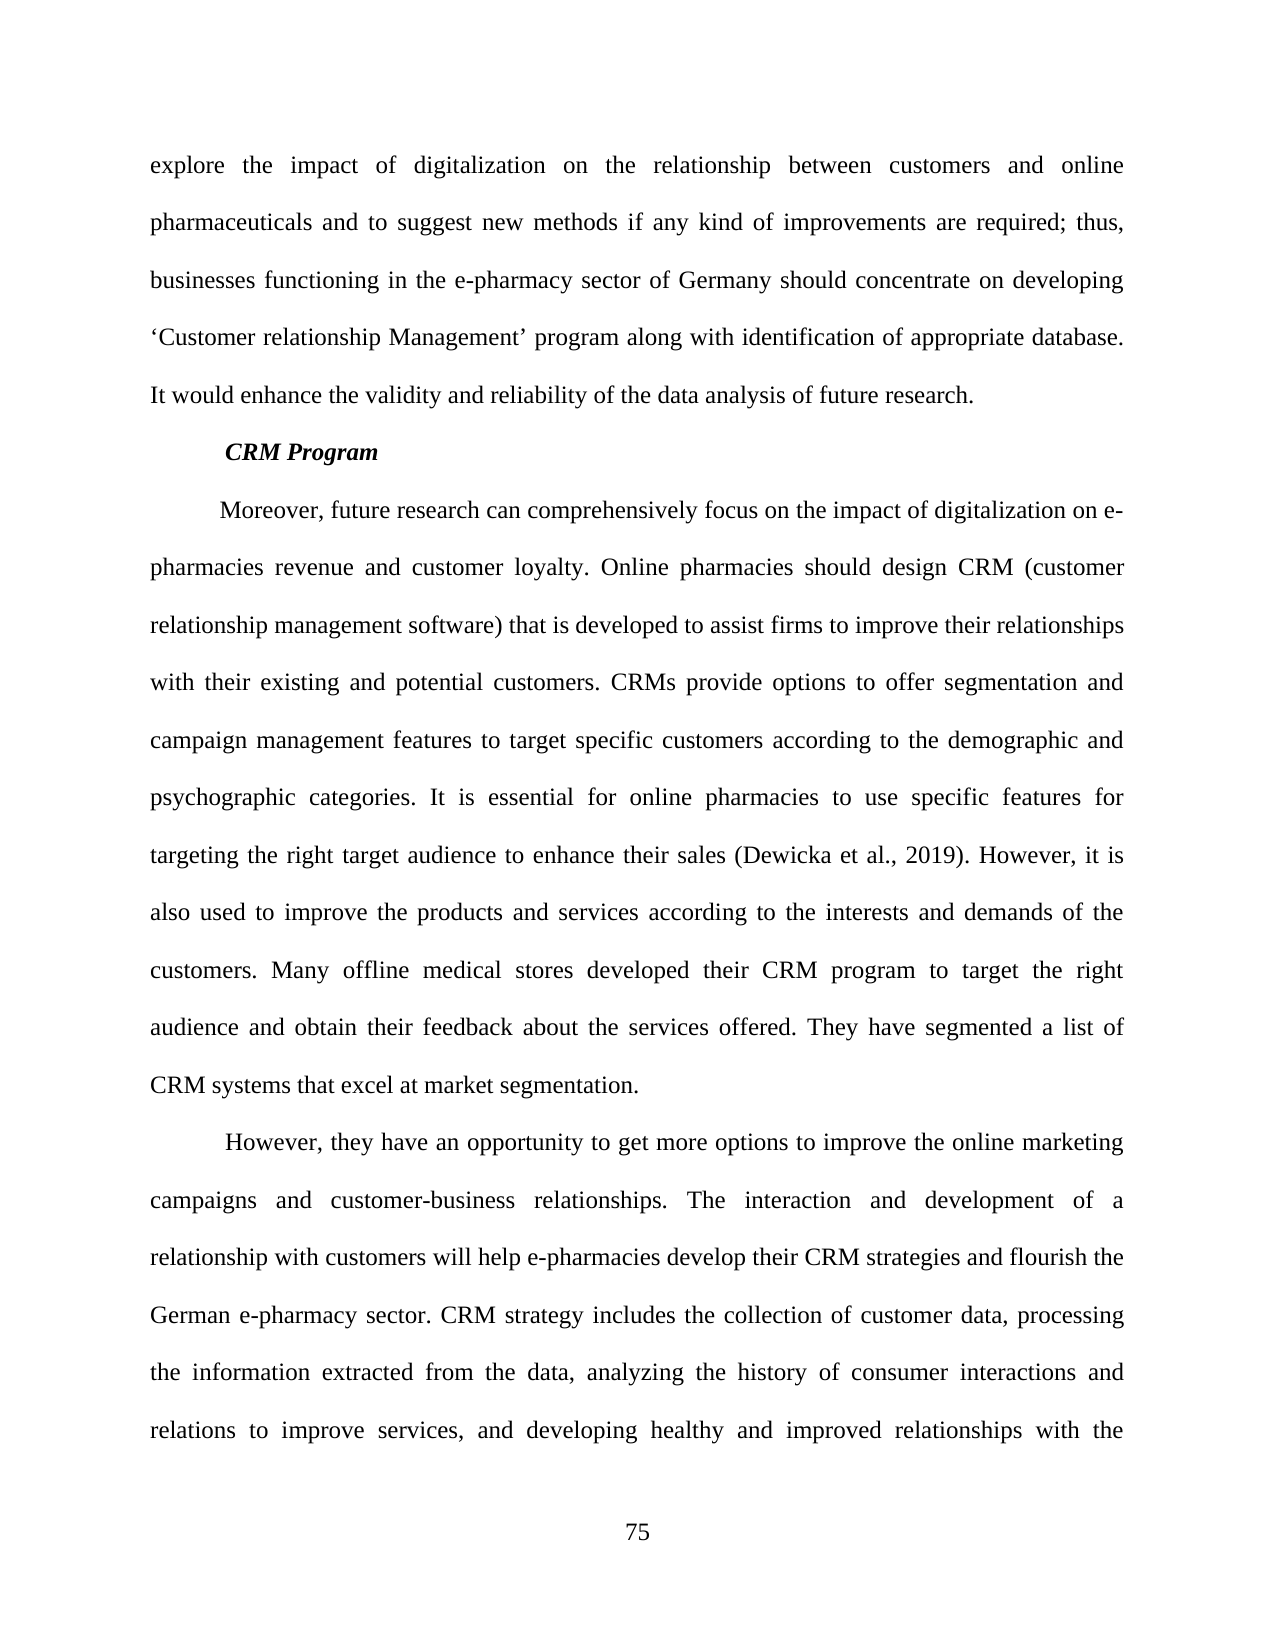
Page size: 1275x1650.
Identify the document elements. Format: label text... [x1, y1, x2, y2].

text CRM Program [150, 437, 1125, 466]
text Moreover, future research can comprehensively focus on the impact of digitalization on e-pharmacies revenue and customer loyalty. Online pharmacies should design CRM (customer relationship management software) that is developed to assist firms to improve their relationships with their existing and potential customers. CRMs provide options to offer segmentation and campaign management features to target specific customers according to the demographic and psychographic categories. It is essential for online pharmacies to use specific features for targeting the right target audience to enhance their sales (Dewicka et al., 2019). However, it is also used to improve the products and services according to the interests and demands of the customers. Many offline medical stores developed their CRM program to target the right audience and obtain their feedback about the services offered. They have segmented a list of CRM systems that excel at market segmentation. [150, 495, 1125, 1099]
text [150, 150, 1125, 409]
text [150, 1127, 1125, 1444]
